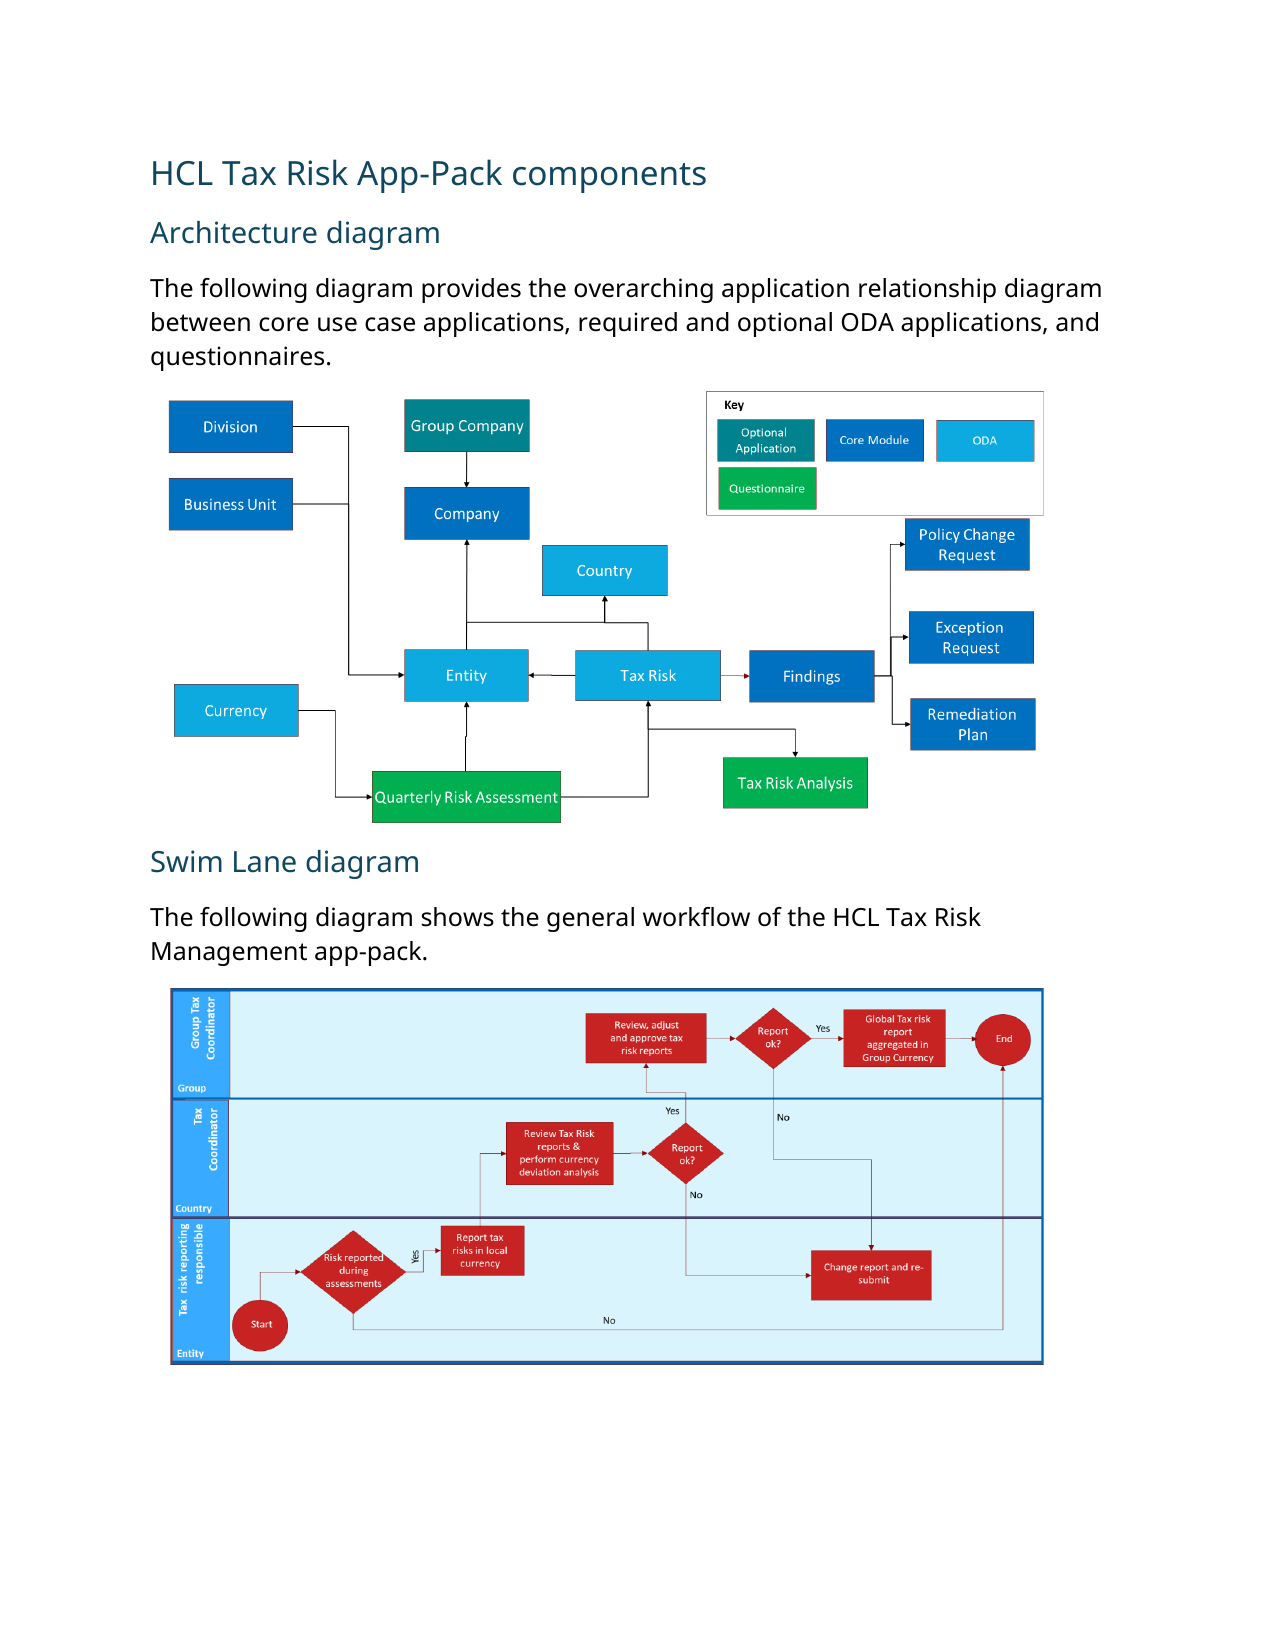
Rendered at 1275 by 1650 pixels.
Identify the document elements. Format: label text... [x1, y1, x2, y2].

picture [168, 986, 1044, 1366]
text The following diagram provides the overarching application relationship diagram between core use case applications, required and optional ODA applications, and questionnaires. [150, 271, 1125, 373]
subtitle HCL Tax Risk App-Pack components [150, 150, 1125, 195]
subtitle Swim Lane diagram [150, 842, 1125, 881]
subtitle Architecture diagram [150, 212, 1125, 252]
picture [168, 391, 1044, 823]
text The following diagram shows the general workflow of the HCL Tax Risk Management app-pack. [150, 900, 1125, 968]
